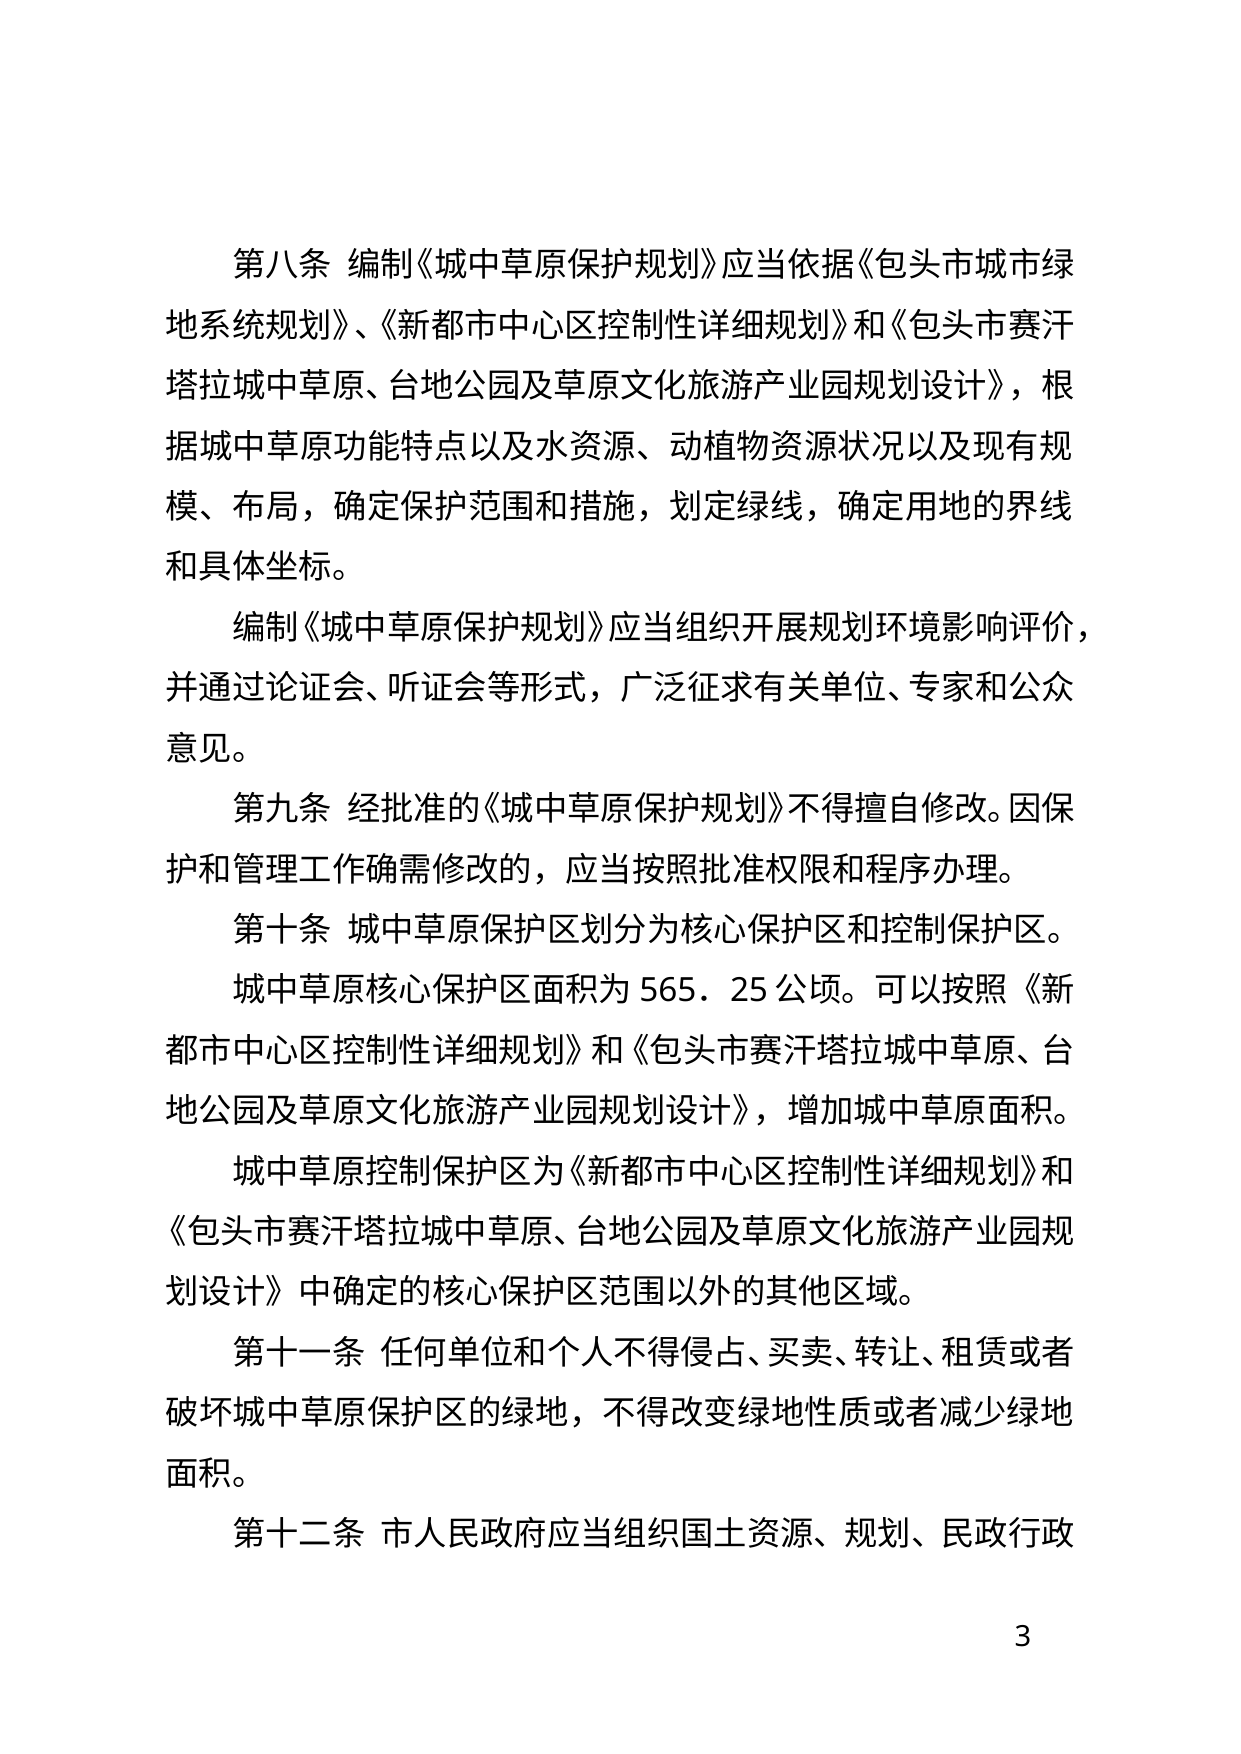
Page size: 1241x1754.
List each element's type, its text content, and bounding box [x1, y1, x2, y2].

text 城中草原核心保护区面积为565．25公顷。可以按照《新都市中心区控制性详细规划》和《包头市赛汗塔拉城中草原、台地公园及草原文化旅游产业园规划设计》，增加城中草原面积。 [165, 1014, 1075, 1256]
text 第八条 编制《城中草原保护规划》应当依据《包头市城市绿地系统规划》、《新都市中心区控制性详细规划》和《包头市赛汗塔拉城中草原、台地公园及草原文化旅游产业园规划设计》，根据城中草原功能特点以及水资源、动植物资源状况以及现有规模、布局，确定保护范围和措施，划定绿线，确定用地的界线和具体坐标。 [165, 289, 1075, 651]
text 城中草原控制保护区为《新都市中心区控制性详细规划》和《包头市赛汗塔拉城中草原、台地公园及草原文化旅游产业园规划设计》中确定的核心保护区范围以外的其他区域。 [165, 1256, 1075, 1437]
text 第九条 经批准的《城中草原保护规划》不得擅自修改。因保护和管理工作确需修改的，应当按照批准权限和程序办理。 [165, 833, 1075, 953]
text 第十条 城中草原保护区划分为核心保护区和控制保护区。 [165, 953, 1075, 1014]
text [165, 228, 1075, 289]
text 编制《城中草原保护规划》应当组织开展规划环境影响评价，并通过论证会、听证会等形式，广泛征求有关单位、专家和公众意见。 [165, 651, 1075, 833]
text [165, 1437, 1075, 1558]
